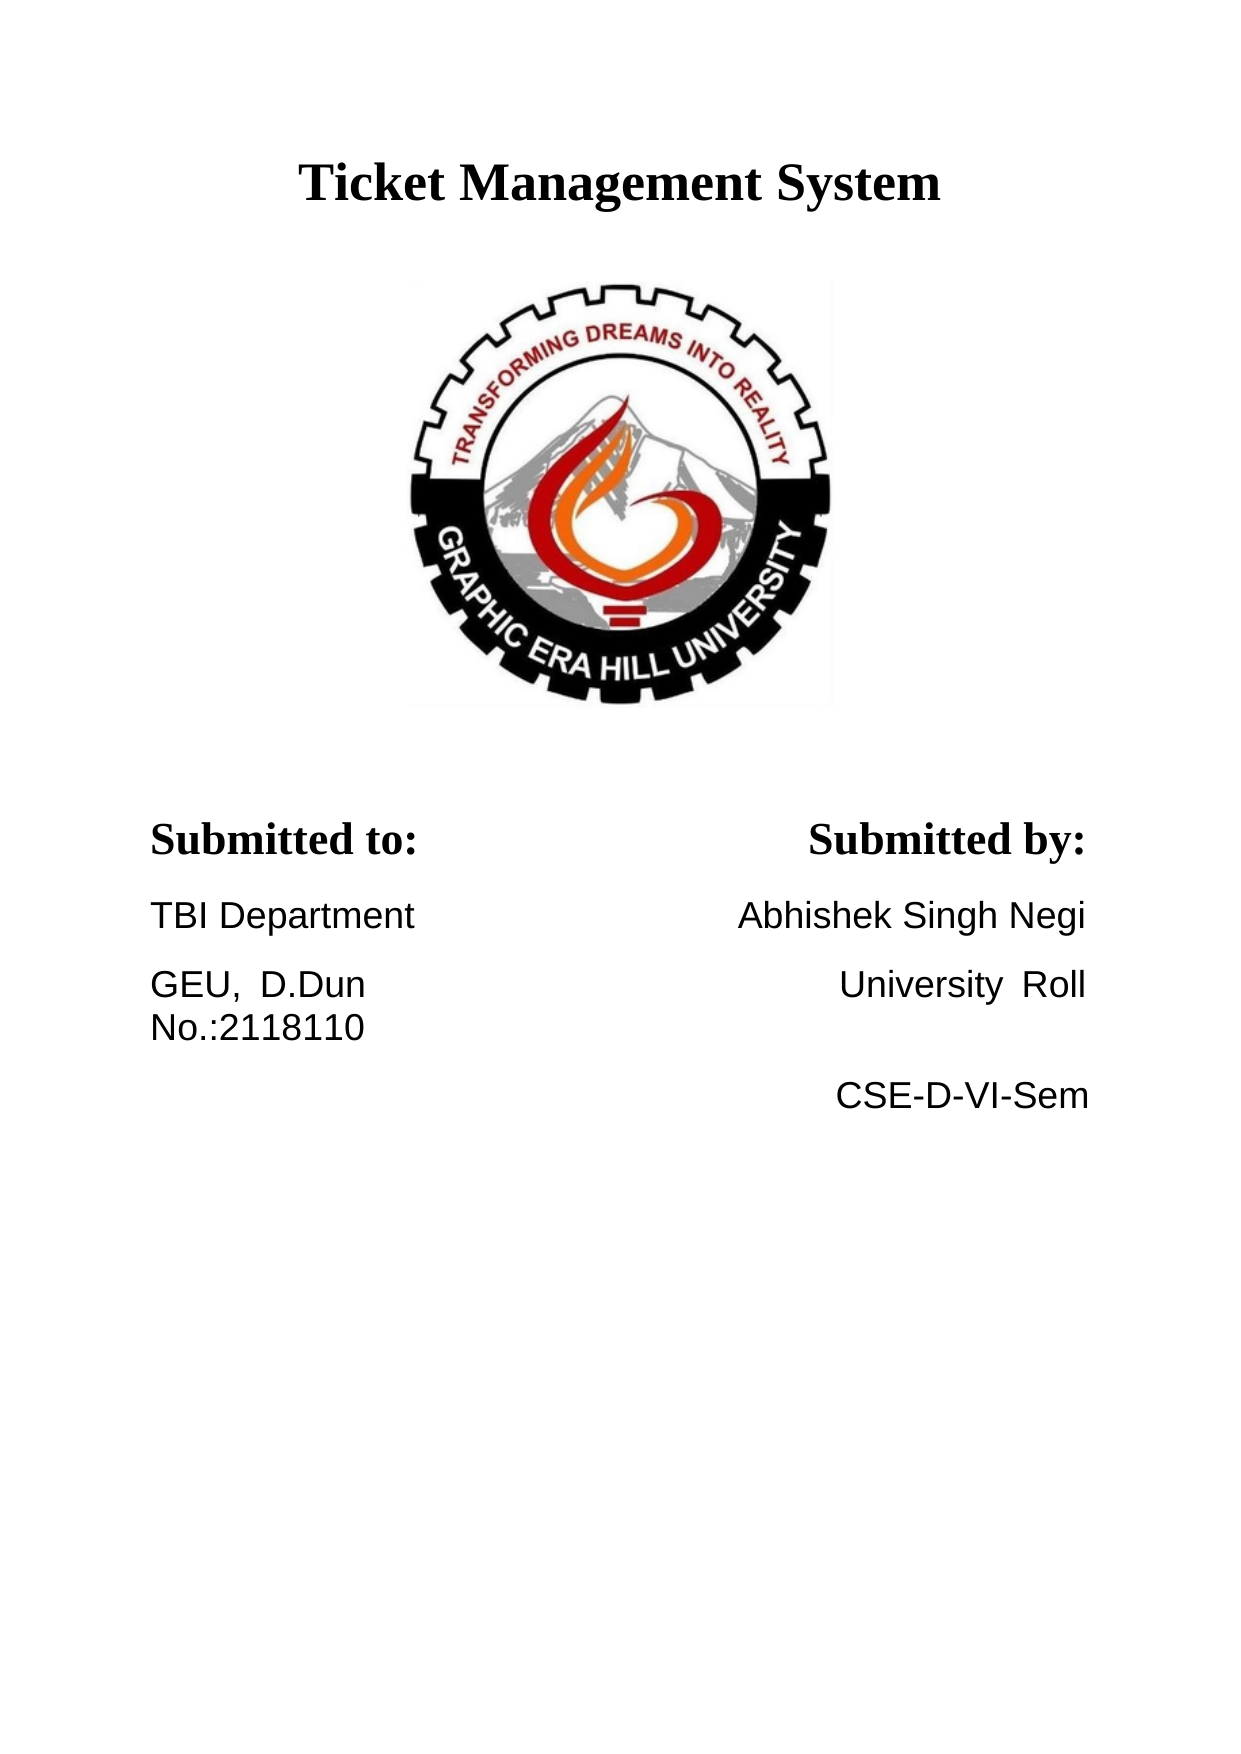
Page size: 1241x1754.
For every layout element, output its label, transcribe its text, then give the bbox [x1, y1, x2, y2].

text CSE-D-VI-Sem [150, 1073, 1090, 1116]
picture [406, 281, 834, 709]
text GEU, D.Dun University Roll No.:2118110 [150, 962, 1090, 1048]
text Submitted to: Submitted by: [150, 812, 1090, 864]
text TBI Department Abhishek Singh Negi [150, 894, 1090, 937]
text Ticket Management System [150, 150, 1090, 212]
